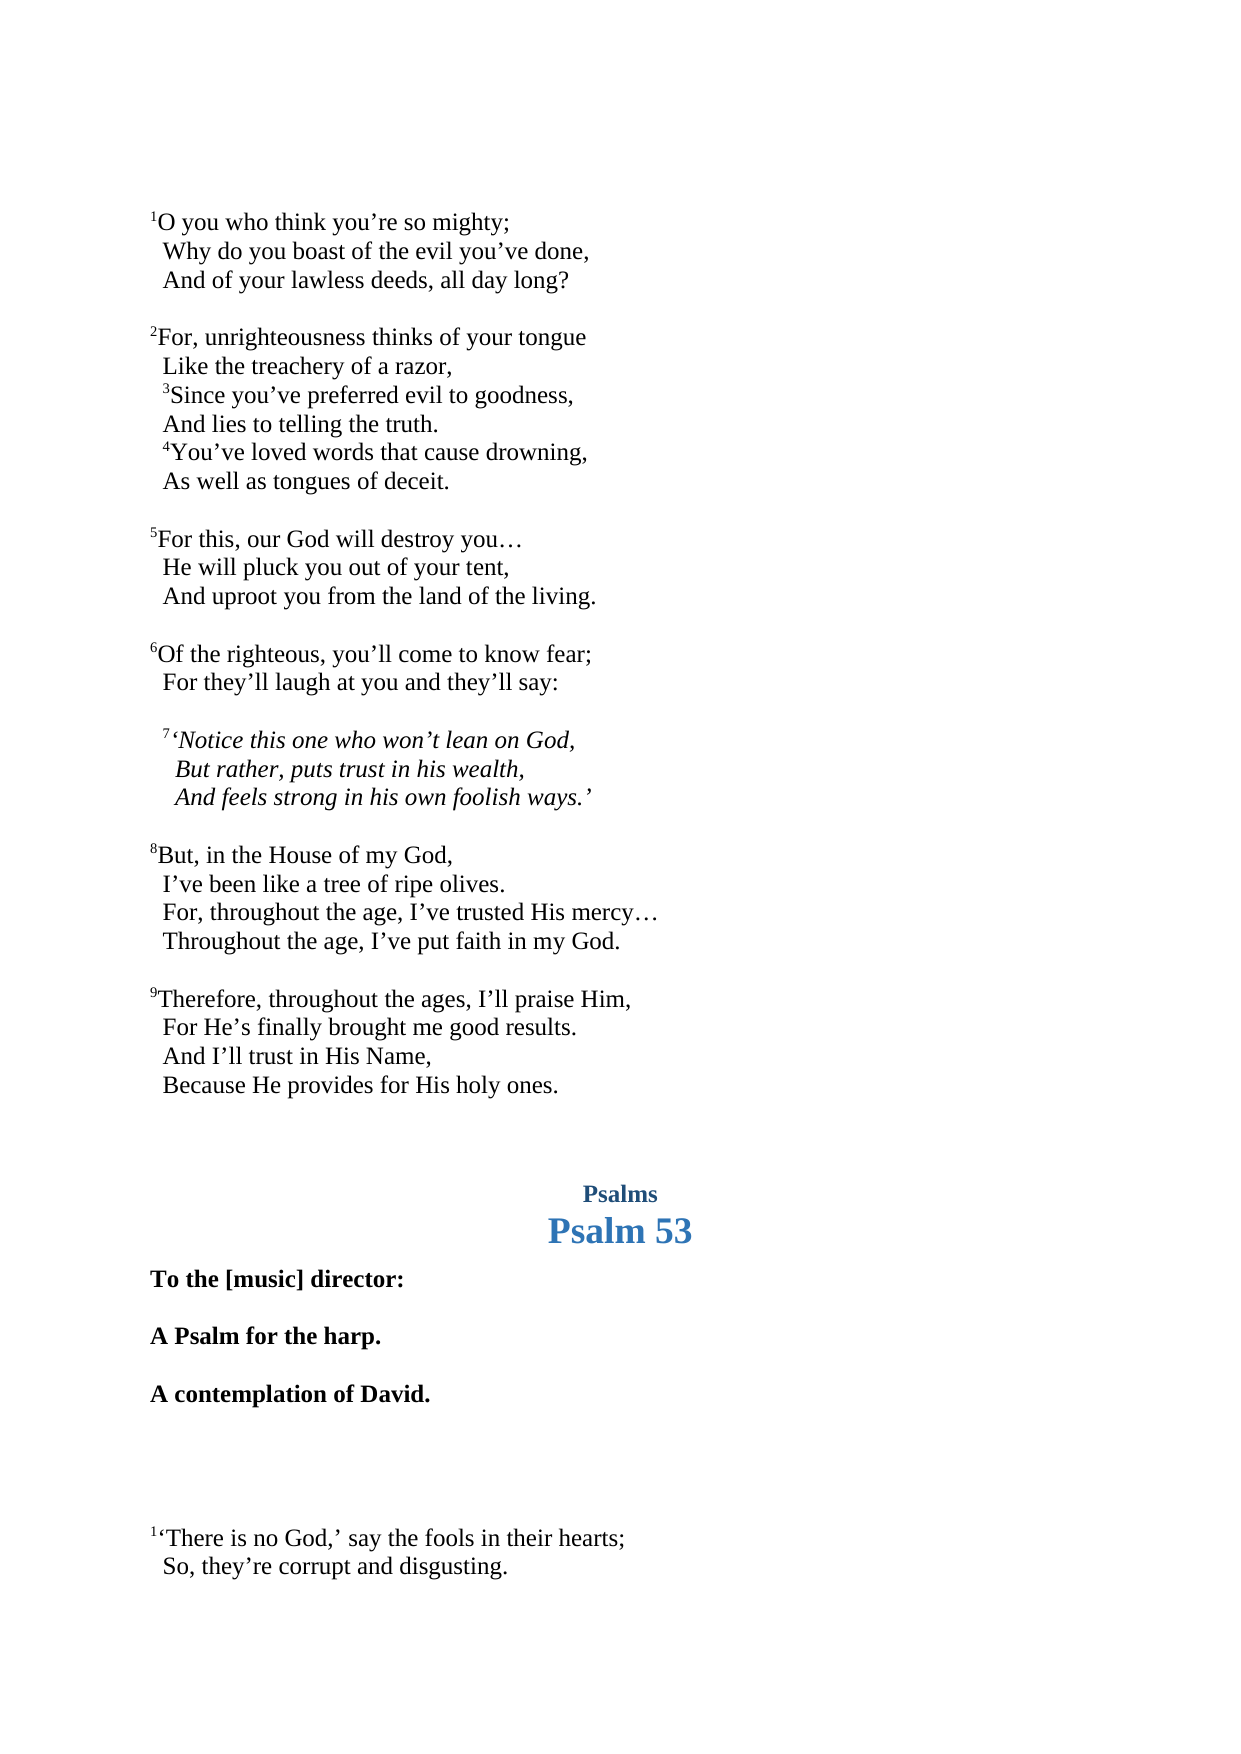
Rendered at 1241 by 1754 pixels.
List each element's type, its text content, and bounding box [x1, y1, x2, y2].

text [150, 150, 1090, 1127]
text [150, 1264, 1090, 1580]
subtitle Psalms [150, 1179, 1090, 1208]
subtitle Psalm 53 [150, 1208, 1090, 1251]
